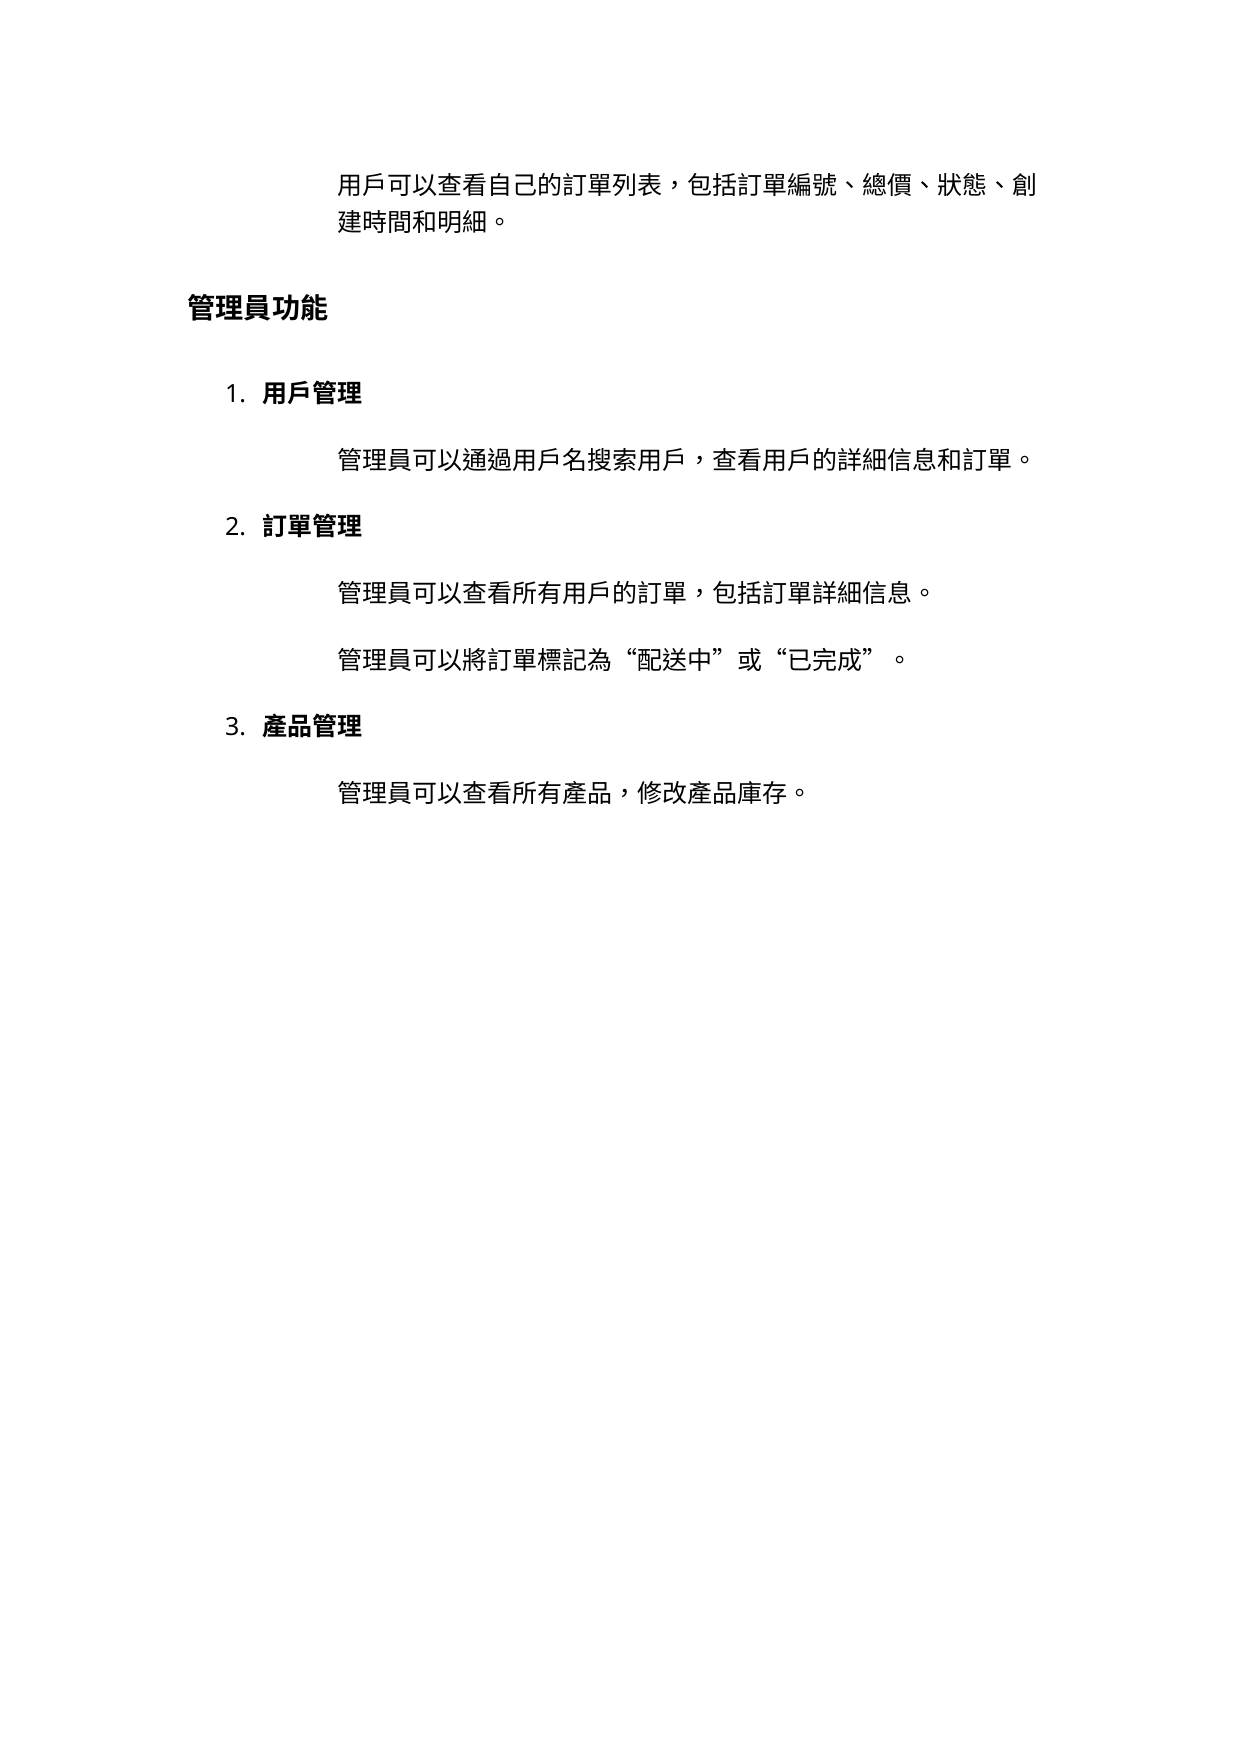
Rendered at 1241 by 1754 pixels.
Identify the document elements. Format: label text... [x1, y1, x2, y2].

list 用戶管理 [225, 373, 1053, 410]
text 管理員可以查看所有產品，修改產品庫存。 [337, 773, 1053, 810]
text 用戶可以查看自己的訂單列表，包括訂單編號、總價、狀態、創建時間和明細。 [337, 164, 1053, 239]
text 管理員可以通過用戶名搜索用戶，查看用戶的詳細信息和訂單。 [337, 439, 1053, 477]
list 產品管理 [225, 706, 1053, 744]
text 管理員可以查看所有用戶的訂單，包括訂單詳細信息。 [337, 573, 1053, 610]
text 管理員功能 [187, 269, 1053, 344]
text 管理員可以將訂單標記為“配送中”或“已完成”。 [337, 639, 1053, 677]
list 訂單管理 [225, 506, 1053, 544]
